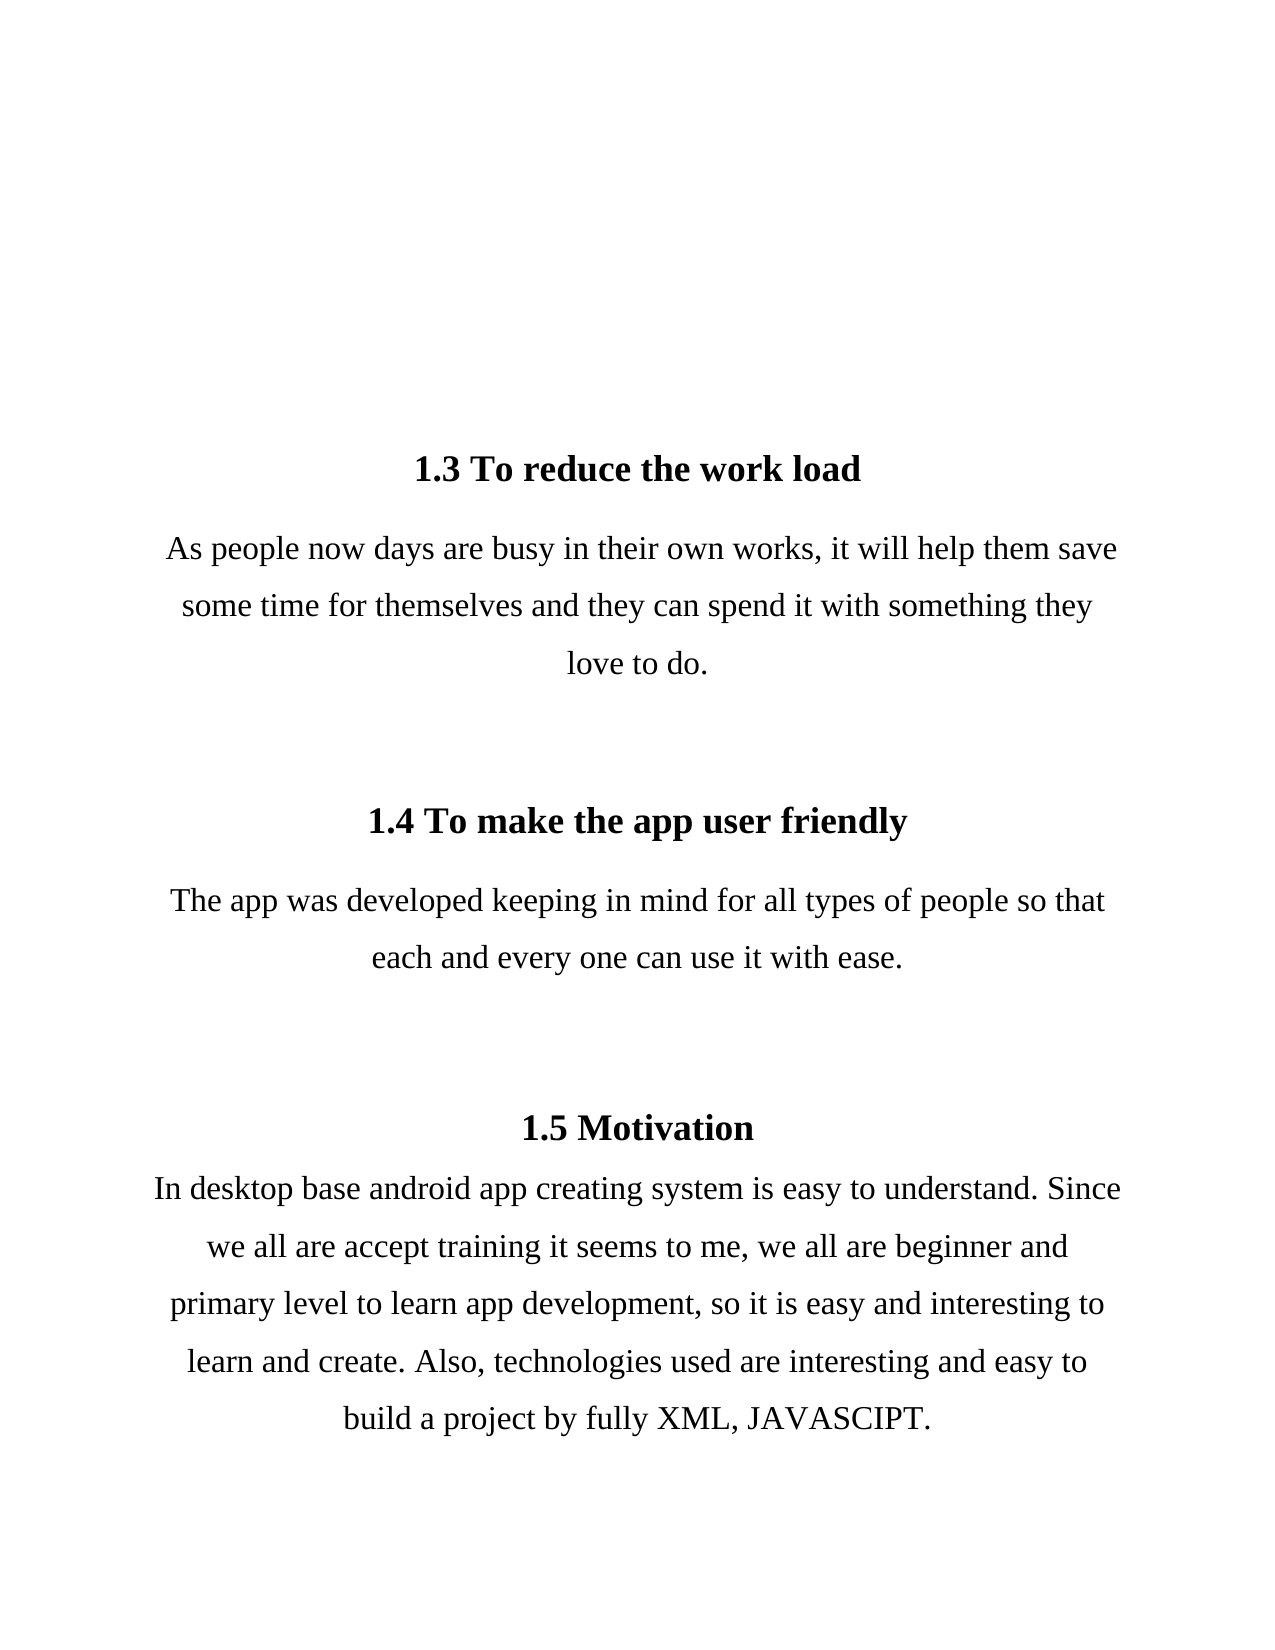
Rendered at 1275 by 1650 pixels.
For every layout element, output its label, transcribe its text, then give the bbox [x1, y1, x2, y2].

text 1.4 To make the app user friendly [150, 798, 1125, 842]
text 1.5 Motivation [150, 1105, 1125, 1148]
text In desktop base android app creating system is easy to understand. Since we all are accept training it seems to me, we all are beginner and primary level to learn app development, so it is easy and interesting to learn and create. Also, technologies used are interesting and easy to build a project by fully XML, JAVASCIPT. [150, 1168, 1125, 1437]
text 1.3 To reduce the work load [150, 447, 1125, 490]
text The app was developed keeping in mind for all types of people so that each and every one can use it with ease. [150, 880, 1125, 976]
text As people now days are busy in their own works, it will help them save some time for themselves and they can spend it with something they love to do. [150, 528, 1125, 681]
